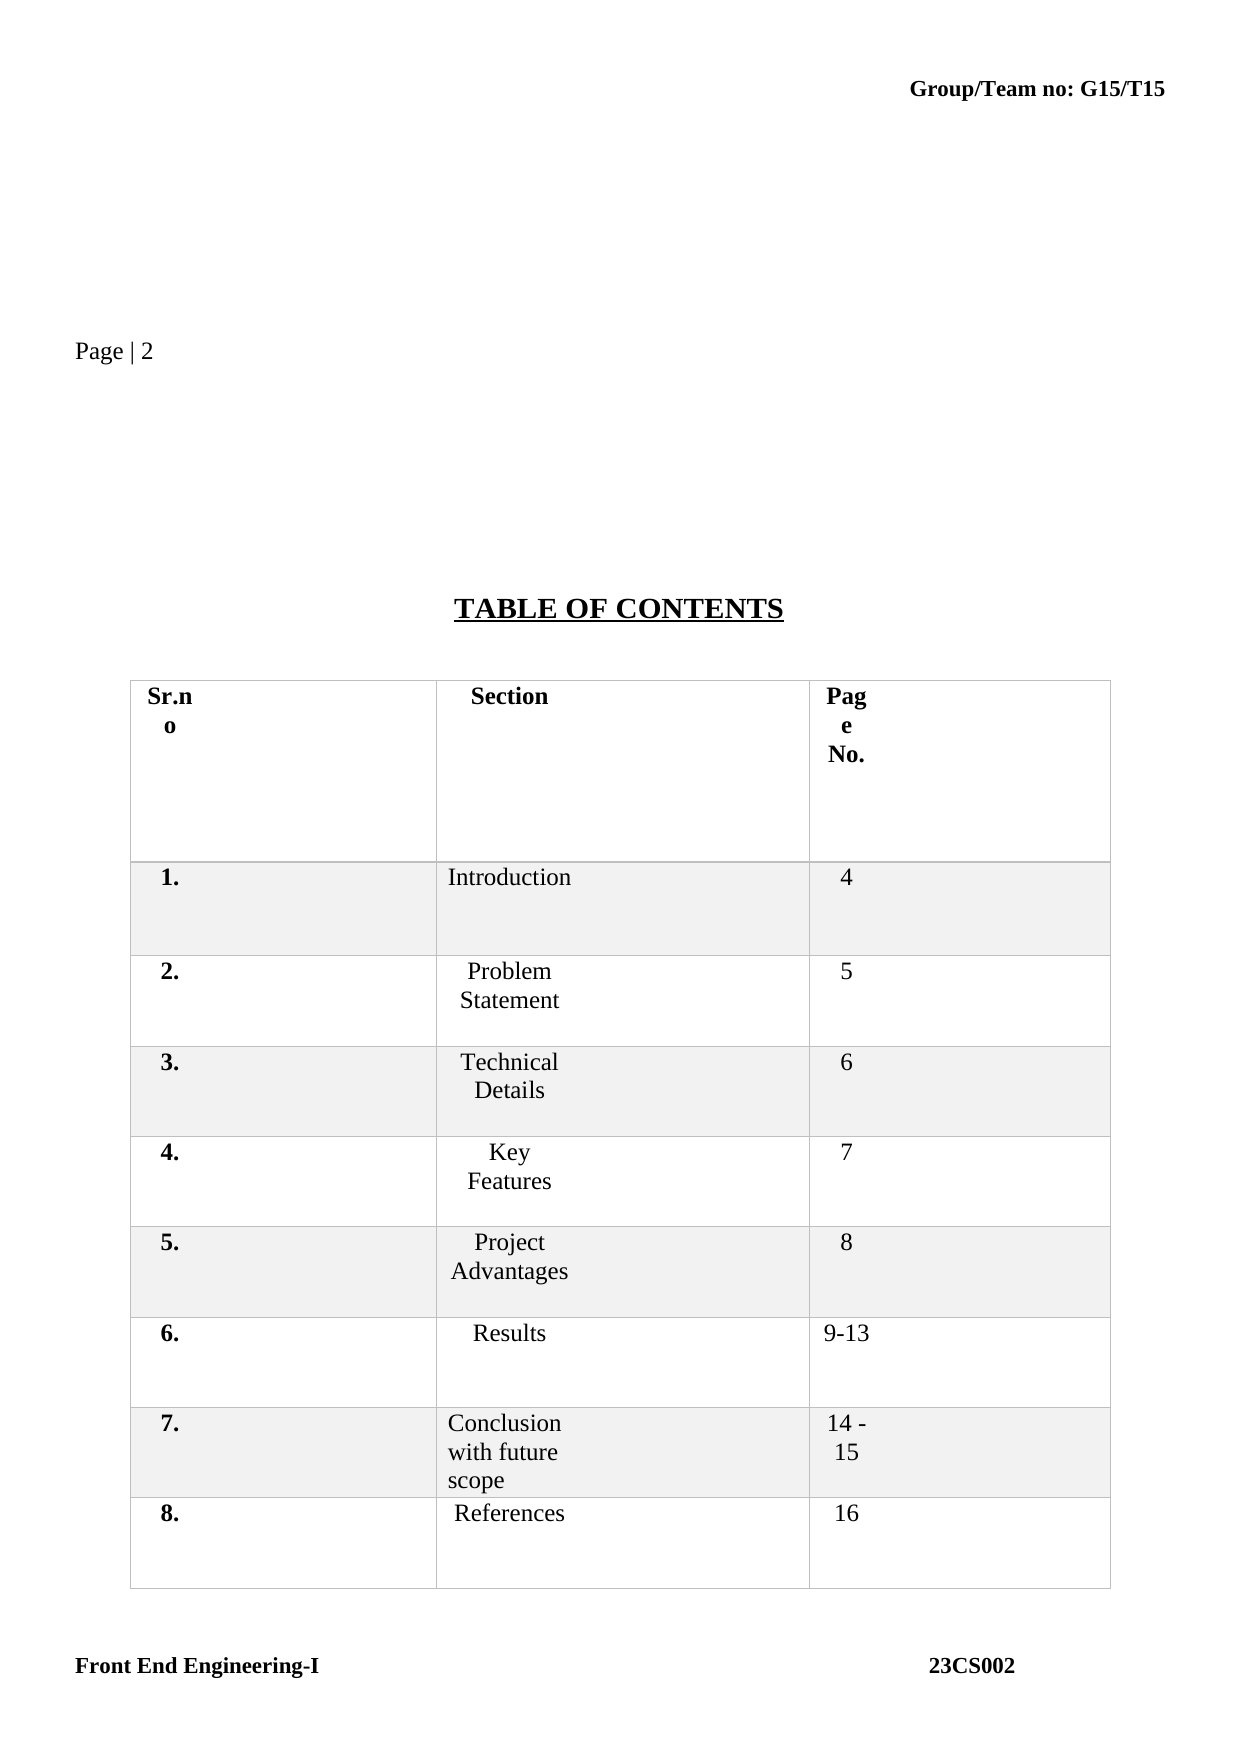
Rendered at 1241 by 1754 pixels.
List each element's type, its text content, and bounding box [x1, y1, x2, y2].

table_cell References [437, 1498, 809, 1587]
table_cell 3. [131, 1047, 436, 1136]
table_cell 4. [131, 1137, 436, 1226]
table_cell Conclusion with future scope [437, 1408, 809, 1497]
table_cell 8. [131, 1498, 436, 1587]
table_cell Results [437, 1318, 809, 1407]
table_header Section [437, 681, 809, 861]
table_cell 2. [131, 956, 436, 1046]
table_cell 9-13 [810, 1318, 1110, 1407]
table_cell Problem Statement [437, 956, 809, 1046]
table_cell 6 [810, 1047, 1110, 1136]
subtitle TABLE OF CONTENTS [300, 591, 938, 625]
table_cell 7. [131, 1408, 436, 1497]
table_cell 4 [810, 863, 1110, 955]
table_cell Project Advantages [437, 1227, 809, 1317]
table_cell 14 -15 [810, 1408, 1110, 1497]
table_cell 6. [131, 1318, 436, 1407]
table_cell 16 [810, 1498, 1110, 1587]
table_cell Key Features [437, 1137, 809, 1226]
table_cell 7 [810, 1137, 1110, 1226]
table_cell Introduction [437, 863, 809, 955]
table_cell 1. [131, 863, 436, 955]
table_header Sr.no [131, 681, 436, 861]
text Page | 2 [75, 336, 1165, 365]
table_header Page No. [810, 681, 1110, 861]
table_cell 8 [810, 1227, 1110, 1317]
table_cell 5. [131, 1227, 436, 1317]
table_cell Technical Details [437, 1047, 809, 1136]
table_cell 5 [810, 956, 1110, 1046]
